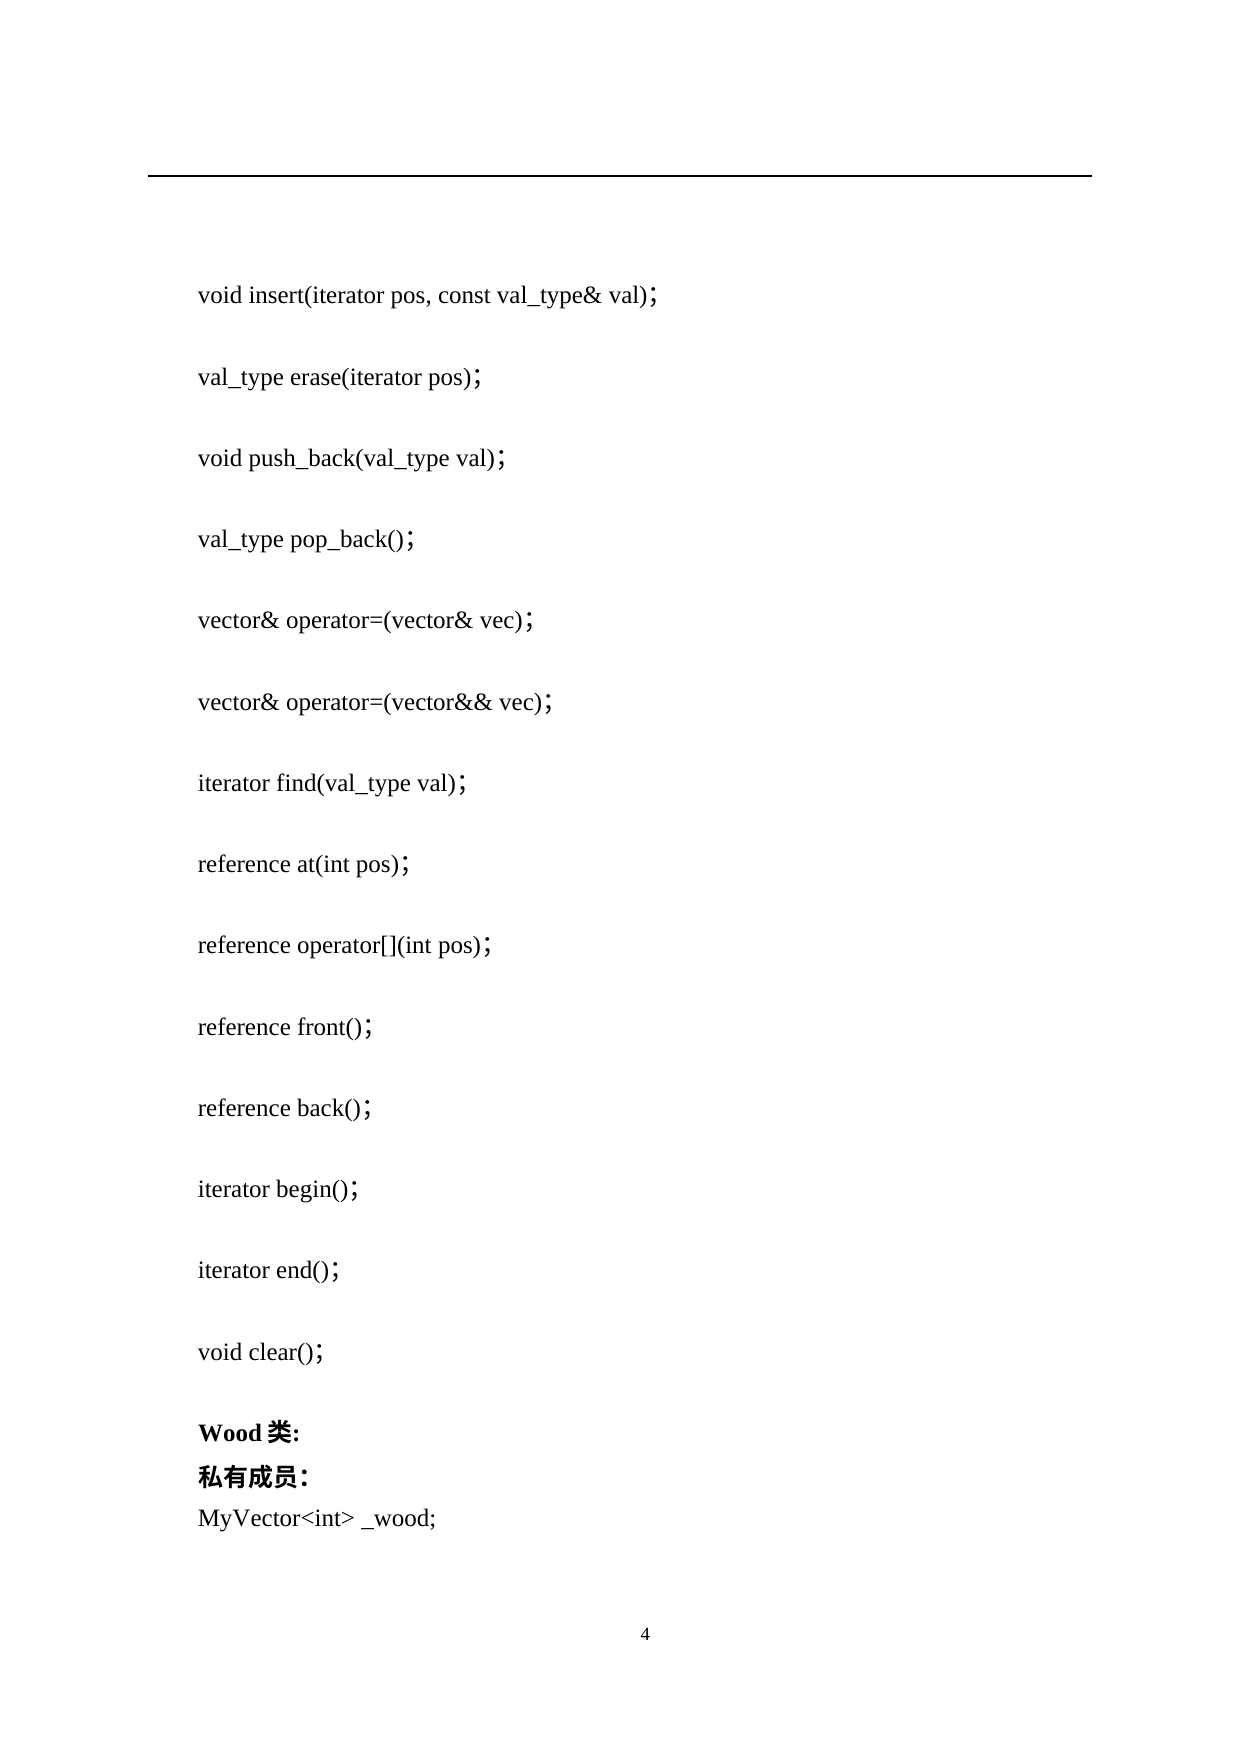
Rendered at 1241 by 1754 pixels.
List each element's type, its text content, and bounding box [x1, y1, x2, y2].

text reference front()； [148, 1006, 1092, 1042]
text iterator end()； [148, 1250, 1092, 1286]
text vector& operator=(vector&& vec)； [148, 681, 1092, 717]
text vector& operator=(vector& vec)； [148, 600, 1092, 636]
text MyVector<int> _wood; [148, 1503, 1092, 1532]
text reference back()； [148, 1087, 1092, 1124]
text void push_back(val_type val)； [148, 437, 1092, 474]
text iterator find(val_type val)； [148, 762, 1092, 799]
text iterator begin()； [148, 1169, 1092, 1205]
text 私有成员： [148, 1458, 1092, 1494]
text void clear()； [148, 1331, 1092, 1367]
text reference at(int pos)； [148, 844, 1092, 880]
text void insert(iterator pos, const val_type& val)； [148, 275, 1092, 311]
text val_type erase(iterator pos)； [148, 356, 1092, 392]
text val_type pop_back()； [148, 519, 1092, 555]
text Wood类: [148, 1412, 1092, 1449]
text reference operator[](int pos)； [148, 925, 1092, 961]
